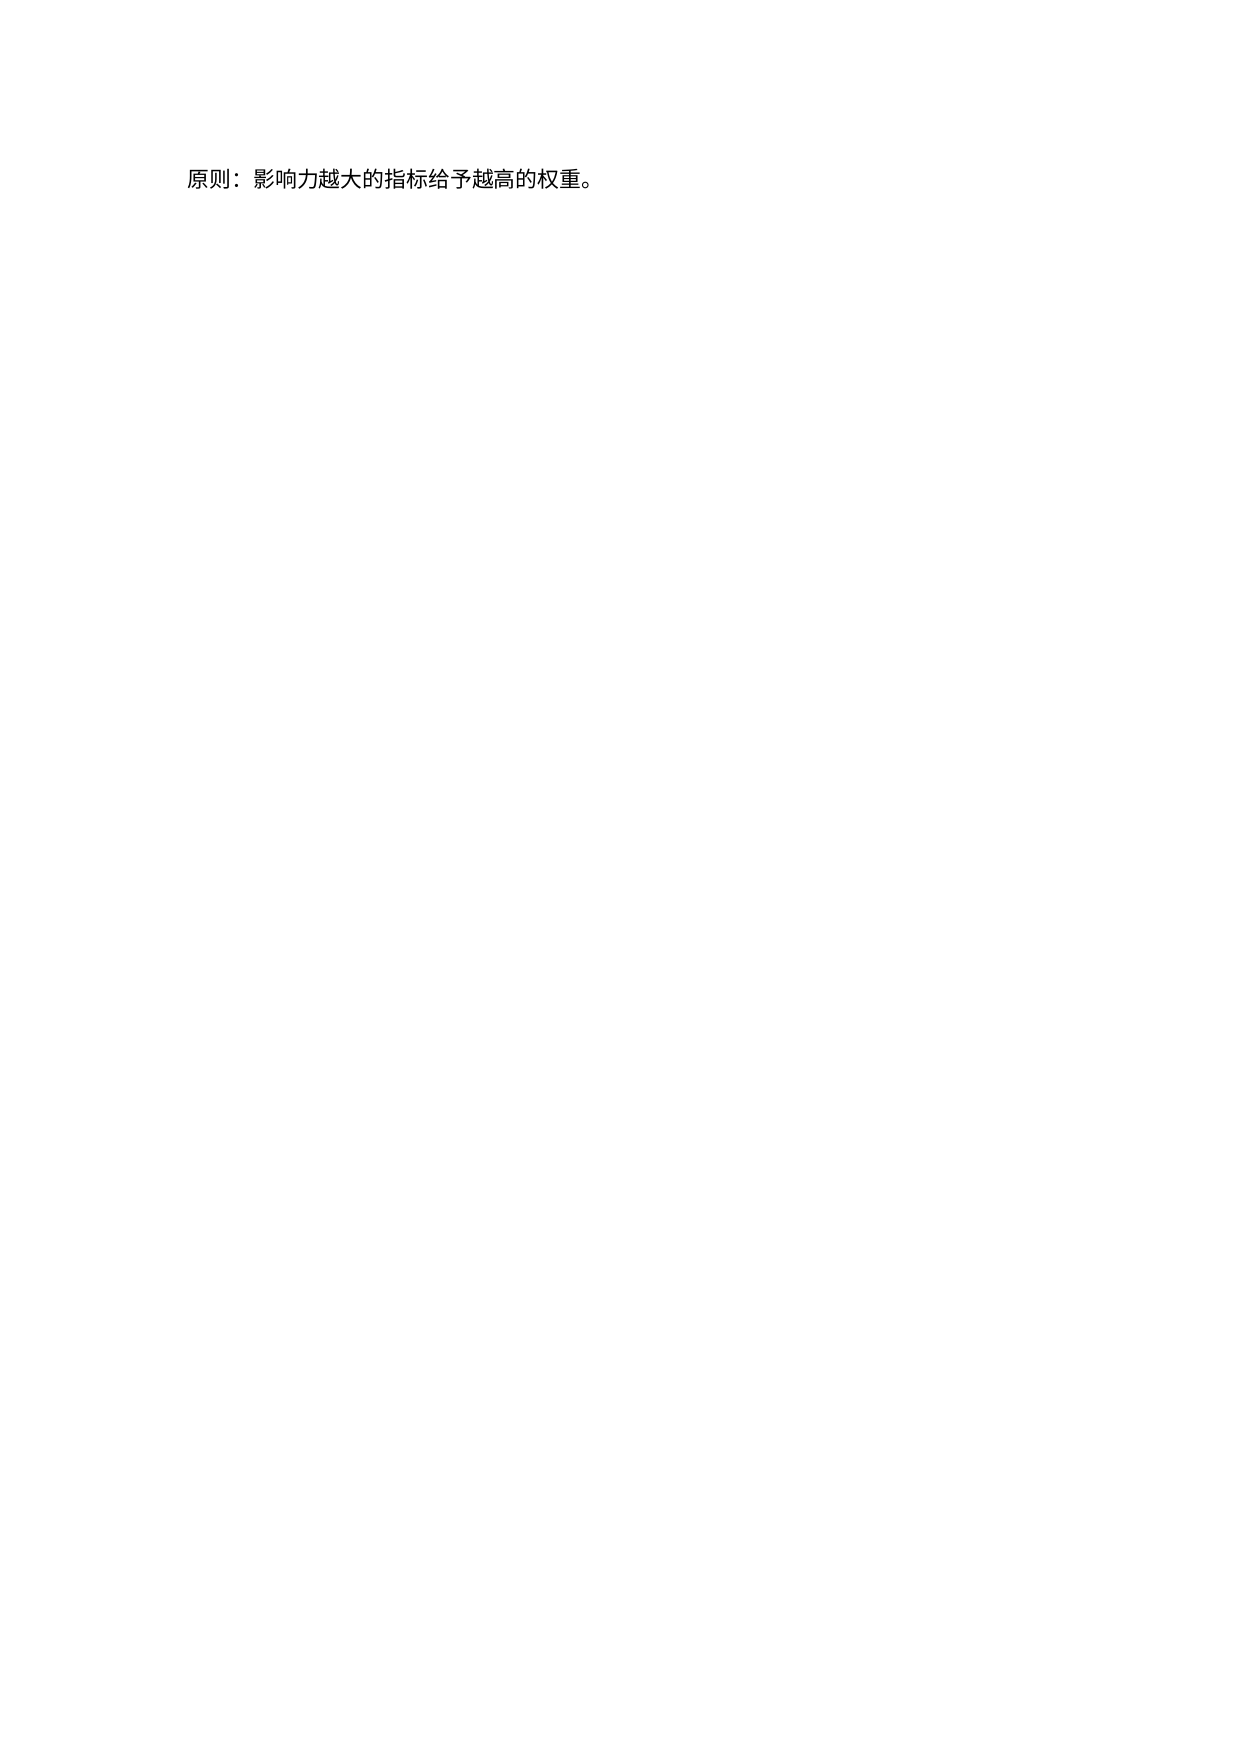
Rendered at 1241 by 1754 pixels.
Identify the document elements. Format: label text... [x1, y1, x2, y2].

list 原则：影响力越大的指标给予越高的权重。 [187, 162, 1053, 194]
